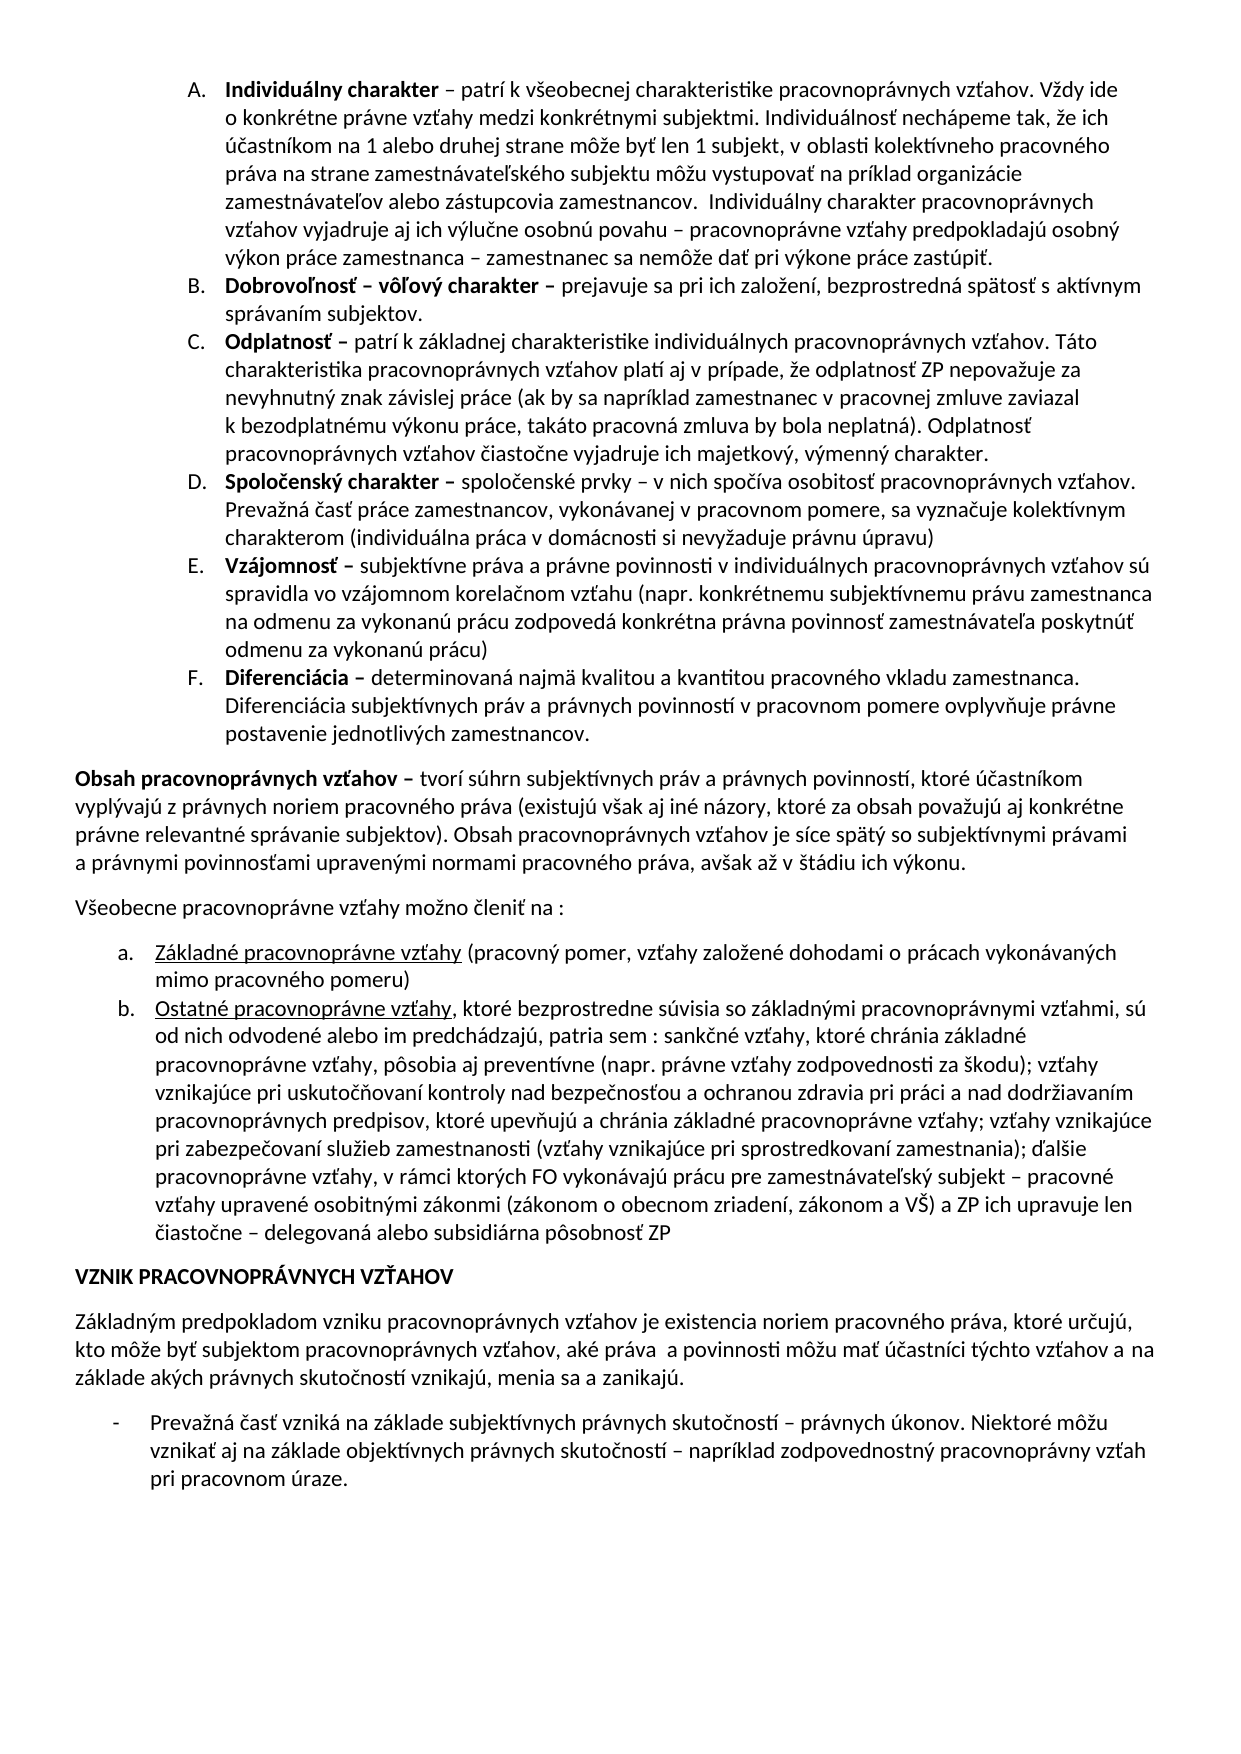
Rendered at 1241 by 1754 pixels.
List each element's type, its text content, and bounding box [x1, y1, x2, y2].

text VZNIK PRACOVNOPRÁVNYCH VZŤAHOV [75, 1262, 1165, 1291]
text Základným predpokladom vzniku pracovnoprávnych vzťahov je existencia noriem pracovného práva, ktoré určujú, kto môže byť subjektom pracovnoprávnych vzťahov, aké práva a povinnosti môžu mať účastníci týchto vzťahov a na základe akých právnych skutočností vznikajú, menia sa a zanikajú. [75, 1307, 1165, 1391]
text Všeobecne pracovnoprávne vzťahy možno členiť na : [75, 893, 1165, 921]
list Ostatné pracovnoprávne vzťahy, ktoré bezprostredne súvisia so základnými pracovnoprávnymi vzťahmi, sú od nich odvodené alebo im predchádzajú, patria sem : sankčné vzťahy, ktoré chránia základné pracovnoprávne vzťahy, pôsobia aj preventívne (napr. právne vzťahy zodpovednosti za škodu); vzťahy vznikajúce pri uskutočňovaní kontroly nad bezpečnosťou a ochranou zdravia pri práci a nad dodržiavaním pracovnoprávnych predpisov, ktoré upevňujú a chránia základné pracovnoprávne vzťahy; vzťahy vznikajúce pri zabezpečovaní služieb zamestnanosti (vzťahy vznikajúce pri sprostredkovaní zamestnania); ďalšie pracovnoprávne vzťahy, v rámci ktorých FO vykonávajú prácu pre zamestnávateľský subjekt – pracovné vzťahy upravené osobitnými zákonmi (zákonom o obecnom zriadení, zákonom a VŠ) a ZP ich upravuje len čiastočne – delegovaná alebo subsidiárna pôsobnosť ZP [117, 994, 1165, 1246]
list Individuálny charakter – patrí k všeobecnej charakteristike pracovnoprávnych vzťahov. Vždy ide o konkrétne právne vzťahy medzi konkrétnymi subjektmi. Individuálnosť nechápeme tak, že ich účastníkom na 1 alebo druhej strane môže byť len 1 subjekt, v oblasti kolektívneho pracovného práva na strane zamestnávateľského subjektu môžu vystupovať na príklad organizácie zamestnávateľov alebo zástupcovia zamestnancov. Individuálny charakter pracovnoprávnych vzťahov vyjadruje aj ich výlučne osobnú povahu – pracovnoprávne vzťahy predpokladajú osobný výkon práce zamestnanca – zamestnanec sa nemôže dať pri výkone práce zastúpiť. [187, 75, 1165, 271]
list Dobrovoľnosť – vôľový charakter – prejavuje sa pri ich založení, bezprostredná spätosť s aktívnym správaním subjektov. [187, 271, 1165, 327]
list Vzájomnosť – subjektívne práva a právne povinnosti v individuálnych pracovnoprávnych vzťahov sú spravidla vo vzájomnom korelačnom vzťahu (napr. konkrétnemu subjektívnemu právu zamestnanca na odmenu za vykonanú prácu zodpovedá konkrétna právna povinnosť zamestnávateľa poskytnúť odmenu za vykonanú prácu) [187, 551, 1165, 663]
list Diferenciácia – determinovaná najmä kvalitou a kvantitou pracovného vkladu zamestnanca. Diferenciácia subjektívnych práv a právnych povinností v pracovnom pomere ovplyvňuje právne postavenie jednotlivých zamestnancov. [187, 663, 1165, 747]
list Odplatnosť – patrí k základnej charakteristike individuálnych pracovnoprávnych vzťahov. Táto charakteristika pracovnoprávnych vzťahov platí aj v prípade, že odplatnosť ZP nepovažuje za nevyhnutný znak závislej práce (ak by sa napríklad zamestnanec v pracovnej zmluve zaviazal k bezodplatnému výkonu práce, takáto pracovná zmluva by bola neplatná). Odplatnosť pracovnoprávnych vzťahov čiastočne vyjadruje ich majetkový, výmenný charakter. [187, 327, 1165, 467]
list Prevažná časť vzniká na základe subjektívnych právnych skutočností – právnych úkonov. Niektoré môžu vznikať aj na základe objektívnych právnych skutočností – napríklad zodpovednostný pracovnoprávny vzťah pri pracovnom úraze. [112, 1408, 1165, 1492]
text Obsah pracovnoprávnych vzťahov – tvorí súhrn subjektívnych práv a právnych povinností, ktoré účastníkom vyplývajú z právnych noriem pracovného práva (existujú však aj iné názory, ktoré za obsah považujú aj konkrétne právne relevantné správanie subjektov). Obsah pracovnoprávnych vzťahov je síce spätý so subjektívnymi právami a právnymi povinnosťami upravenými normami pracovného práva, avšak až v štádiu ich výkonu. [75, 764, 1165, 876]
list Spoločenský charakter – spoločenské prvky – v nich spočíva osobitosť pracovnoprávnych vzťahov. Prevažná časť práce zamestnancov, vykonávanej v pracovnom pomere, sa vyznačuje kolektívnym charakterom (individuálna práca v domácnosti si nevyžaduje právnu úpravu) [187, 467, 1165, 551]
list Základné pracovnoprávne vzťahy (pracovný pomer, vzťahy založené dohodami o prácach vykonávaných mimo pracovného pomeru) [117, 938, 1165, 994]
